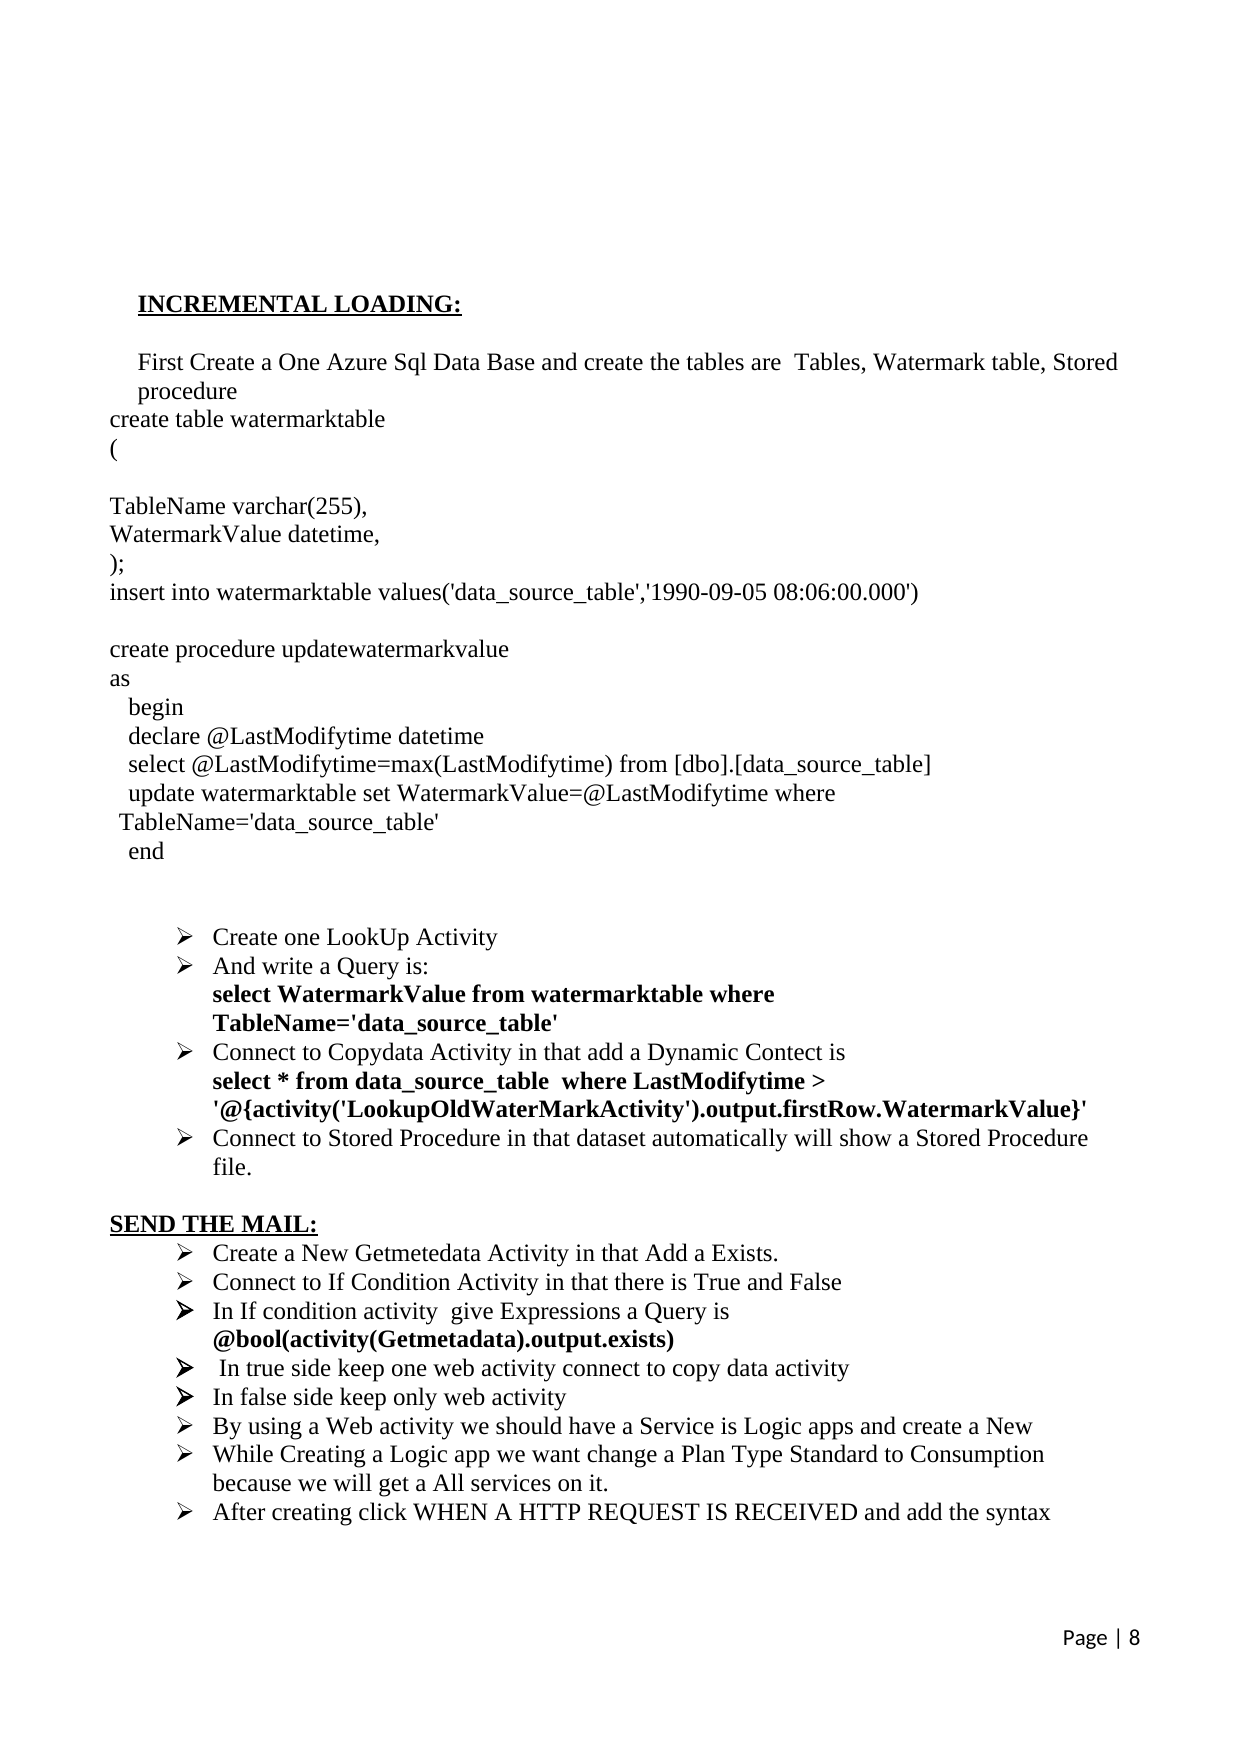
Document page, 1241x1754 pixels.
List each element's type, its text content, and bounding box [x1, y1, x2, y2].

list select * from data_source_table where LastModifytime > '@{activity('LookupOldWaterMarkActivity').output.firstRow.WatermarkValue}' [212, 1066, 1121, 1123]
text SEND THE MAIL: [109, 1209, 1121, 1238]
text update watermarktable set WatermarkValue=@LastModifytime where TableName='data_source_table' [109, 778, 1121, 836]
text create table watermarktable [109, 404, 1121, 433]
text create procedure updatewatermarkvalue [109, 634, 1121, 663]
list Connect to Copydata Activity in that add a Dynamic Contect is [175, 1037, 1121, 1066]
text First Create a One Azure Sql Data Base and create the tables are Tables, Watermark table, Stored procedure [137, 347, 1121, 404]
list In true side keep one web activity connect to copy data activity [175, 1353, 1121, 1382]
text WatermarkValue datetime, [109, 519, 1121, 548]
text select @LastModifytime=max(LastModifytime) from [dbo].[data_source_table] [109, 749, 1121, 778]
text begin [109, 692, 1121, 721]
text declare @LastModifytime datetime [109, 721, 1121, 749]
text as [109, 663, 1121, 692]
text end [109, 836, 1121, 864]
list By using a Web activity we should have a Service is Logic apps and create a New [175, 1411, 1121, 1439]
list Connect to If Condition Activity in that there is True and False [175, 1267, 1121, 1296]
text insert into watermarktable values('data_source_table','1990-09-05 08:06:00.000') [109, 577, 1121, 606]
text INCREMENTAL LOADING: [137, 289, 1121, 318]
list In false side keep only web activity [175, 1382, 1121, 1411]
list Create a New Getmetedata Activity in that Add a Exists. [175, 1238, 1121, 1267]
text TableName varchar(255), [109, 491, 1121, 519]
list In If condition activity give Expressions a Query is @bool(activity(Getmetadata).output.exists) [175, 1296, 1121, 1353]
text ); [109, 548, 1121, 577]
list Create one LookUp Activity [175, 922, 1121, 951]
text ( [109, 433, 1121, 462]
list After creating click WHEN A HTTP REQUEST IS RECEIVED and add the syntax [175, 1497, 1121, 1526]
list And write a Query is: [175, 951, 1121, 979]
list While Creating a Logic app we want change a Plan Type Standard to Consumption because we will get a All services on it. [175, 1439, 1121, 1497]
list Connect to Stored Procedure in that dataset automatically will show a Stored Procedure file. [175, 1123, 1121, 1181]
list select WatermarkValue from watermarktable where TableName='data_source_table' [212, 979, 1121, 1037]
